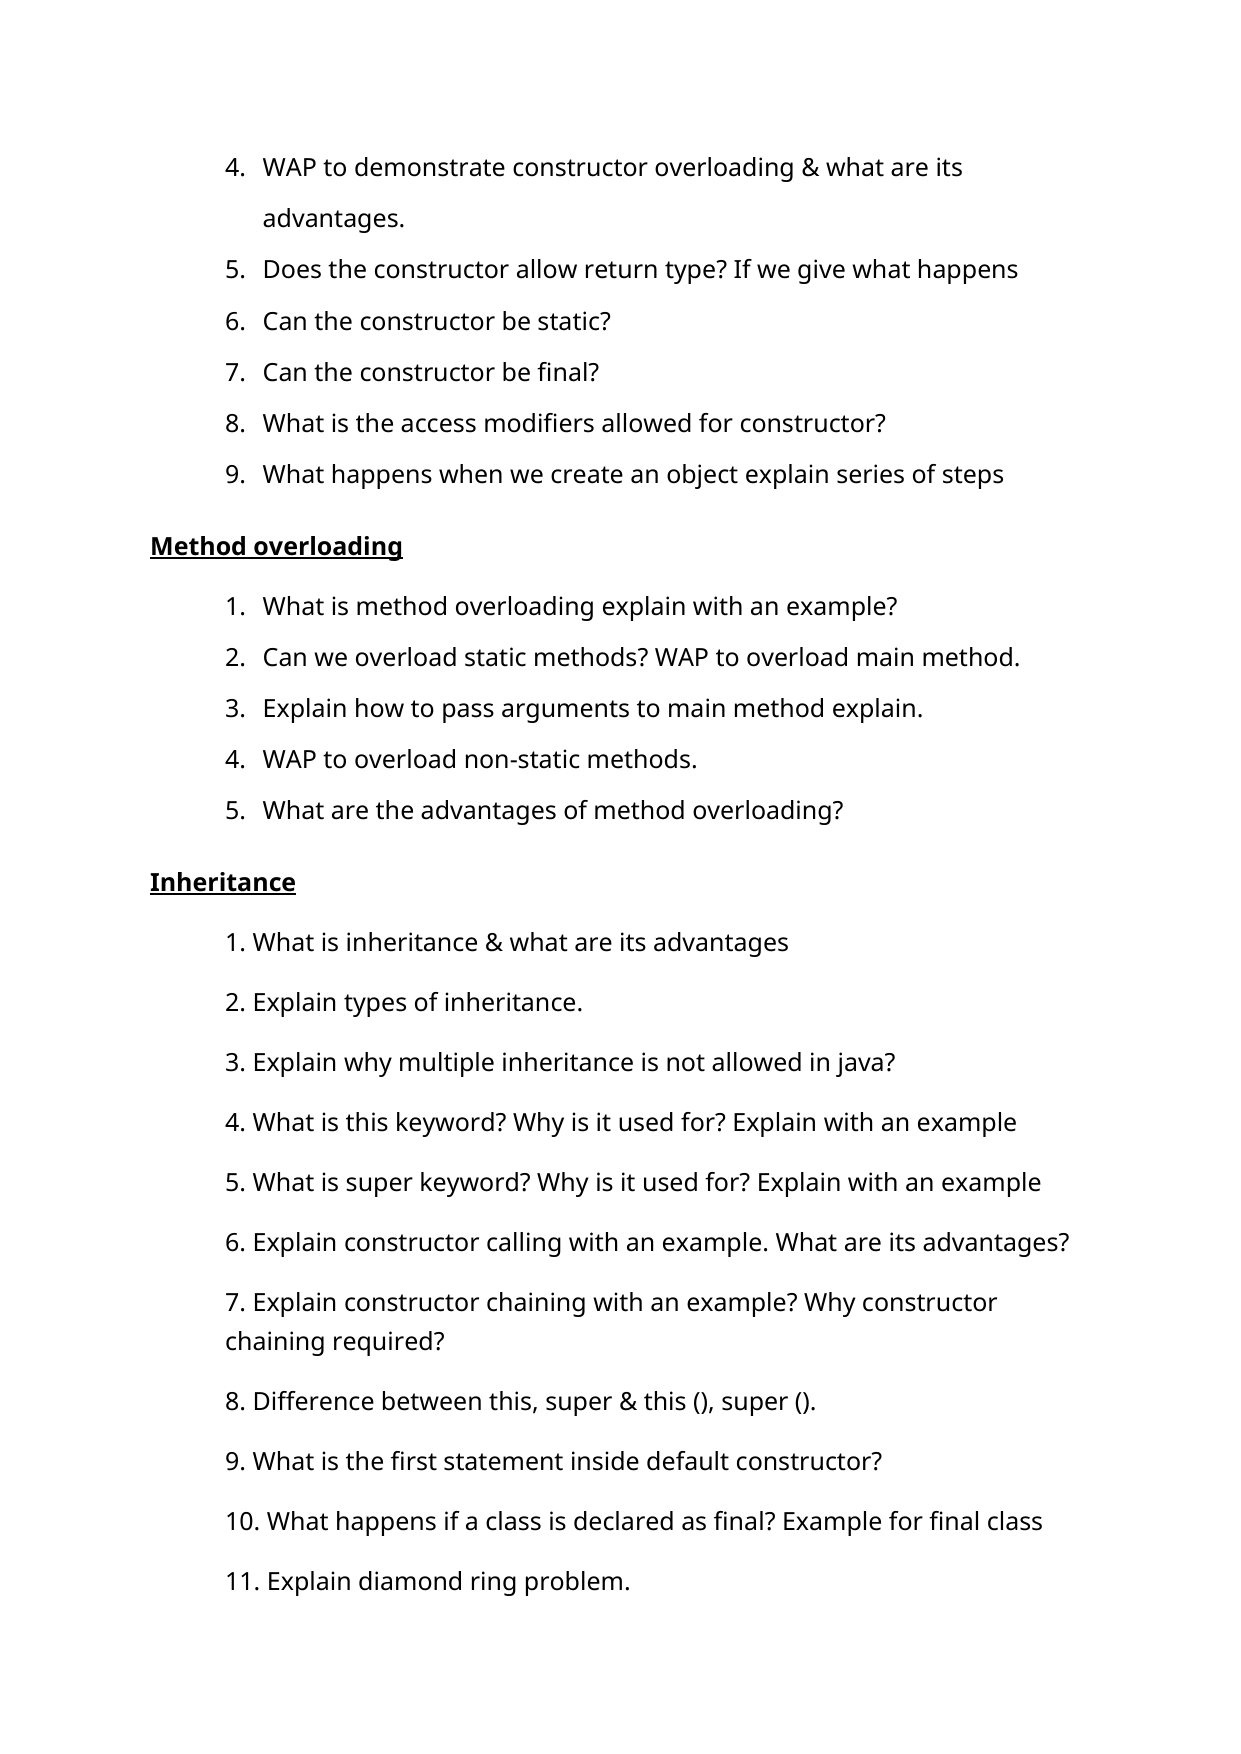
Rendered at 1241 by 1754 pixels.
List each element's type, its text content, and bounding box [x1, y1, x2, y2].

list Can we overload static methods? WAP to overload main method. [225, 639, 1090, 673]
text 4. What is this keyword? Why is it used for? Explain with an example [225, 1104, 1090, 1138]
text 1. What is inheritance & what are its advantages [150, 924, 1090, 958]
text 6. Explain constructor calling with an example. What are its advantages? [225, 1224, 1090, 1258]
text 2. Explain types of inheritance. [225, 984, 1090, 1018]
list WAP to demonstrate constructor overloading & what are its advantages. [225, 150, 1090, 235]
list What are the advantages of method overloading? [225, 792, 1090, 826]
list WAP to overload non-static methods. [225, 741, 1090, 775]
text 11. Explain diamond ring problem. [225, 1563, 1090, 1597]
text Inheritance [150, 864, 1090, 898]
text 8. Difference between this, super & this (), super (). [225, 1383, 1090, 1417]
text Method overloading [150, 528, 1090, 562]
list What is method overloading explain with an example? [225, 588, 1090, 622]
list Explain how to pass arguments to main method explain. [225, 690, 1090, 724]
text 7. Explain constructor chaining with an example? Why constructor chaining required? [225, 1284, 1090, 1357]
list What is the access modifiers allowed for constructor? [225, 405, 1090, 439]
list Can the constructor be static? [225, 303, 1090, 337]
text 3. Explain why multiple inheritance is not allowed in java? [225, 1044, 1090, 1078]
list What happens when we create an object explain series of steps [225, 456, 1090, 490]
text 5. What is super keyword? Why is it used for? Explain with an example [225, 1164, 1090, 1198]
text 10. What happens if a class is declared as final? Example for final class [225, 1503, 1090, 1537]
text 9. What is the first statement inside default constructor? [225, 1443, 1090, 1477]
list Does the constructor allow return type? If we give what happens [225, 252, 1090, 286]
list Can the constructor be final? [225, 354, 1090, 388]
